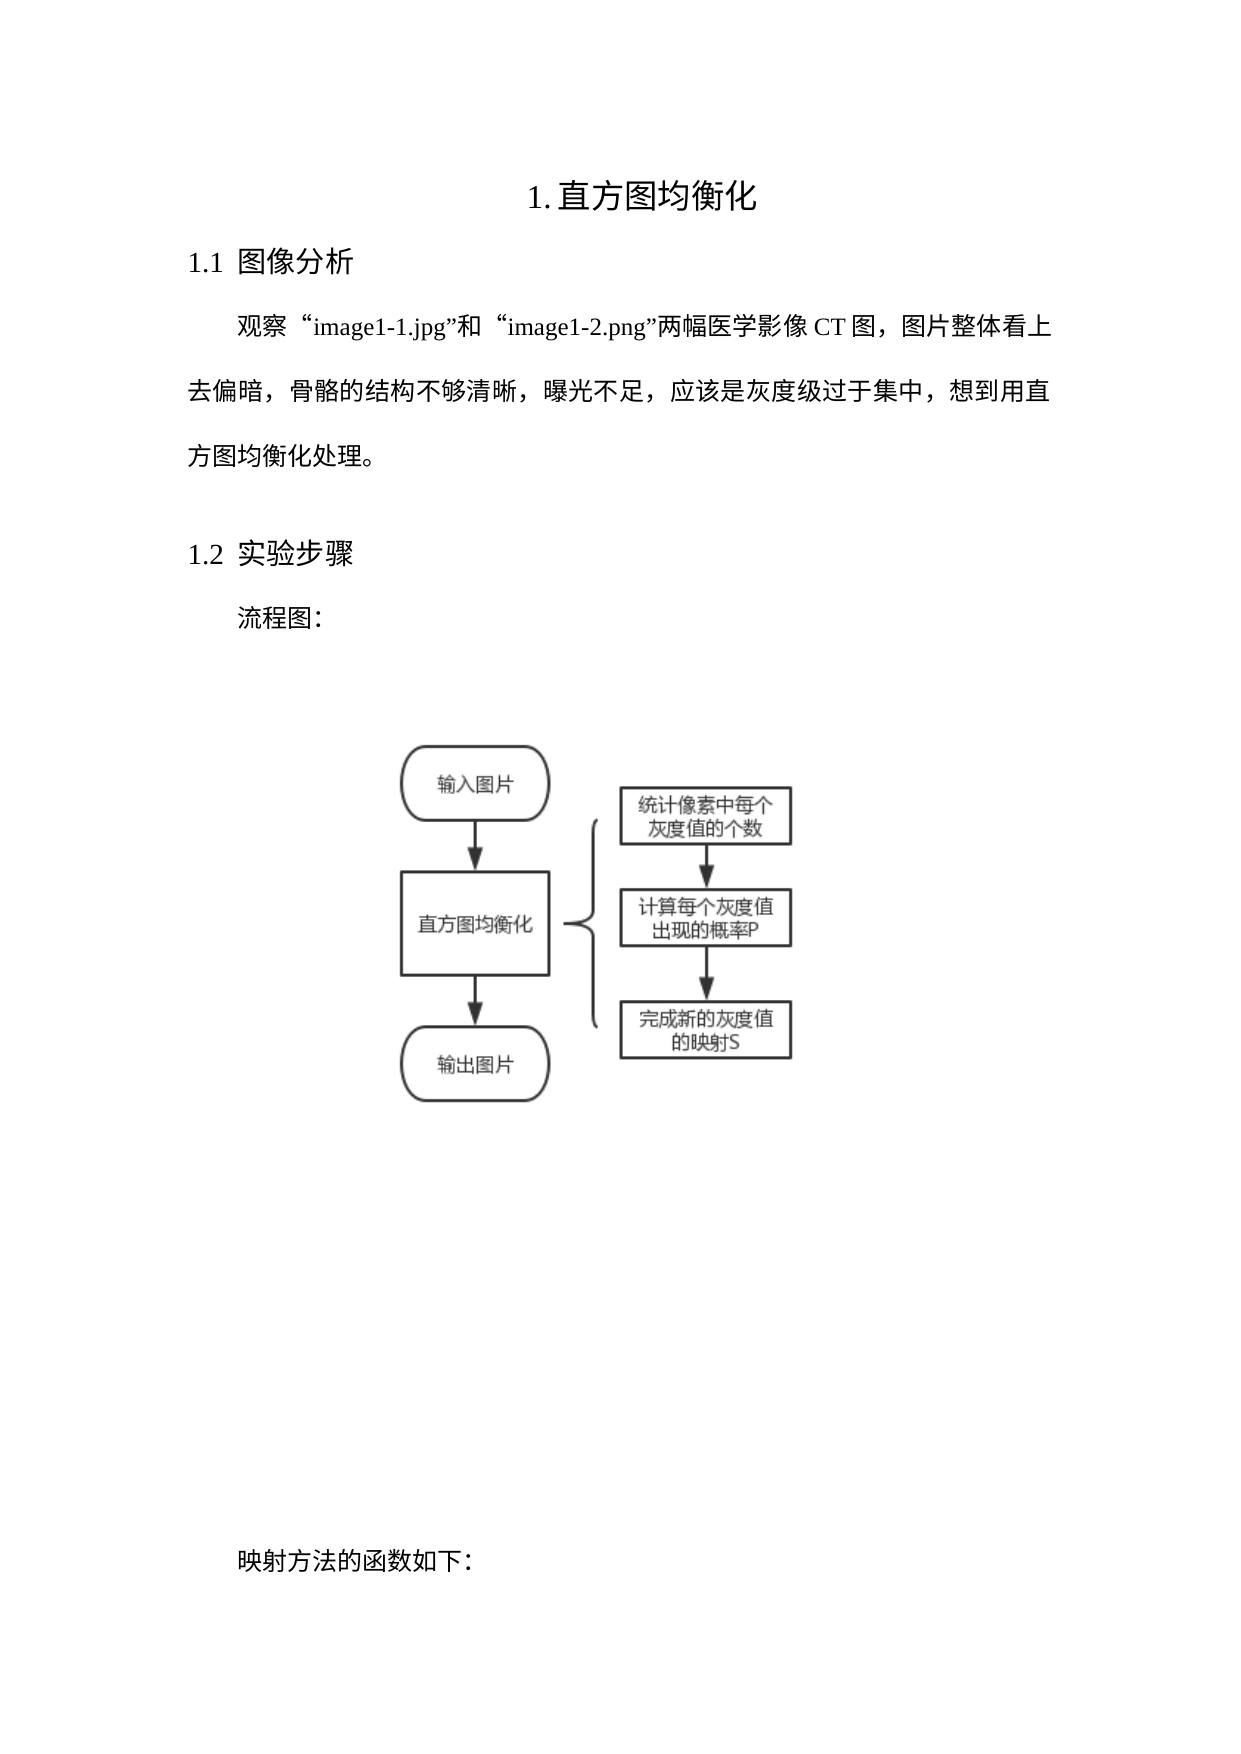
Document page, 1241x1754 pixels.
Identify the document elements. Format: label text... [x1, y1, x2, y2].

text 流程图： [187, 584, 1053, 649]
picture [331, 677, 838, 1148]
subtitle 实验步骤 [187, 519, 1053, 584]
subtitle 直方图均衡化 [231, 162, 1053, 227]
text 映射方法的函数如下： [187, 1527, 1053, 1592]
text 观察“image1-1.jpg”和“image1-2.png”两幅医学影像CT图，图片整体看上去偏暗，骨骼的结构不够清晰，曝光不足，应该是灰度级过于集中，想到用直方图均衡化处理。 [187, 292, 1053, 487]
subtitle 图像分析 [187, 227, 1053, 292]
